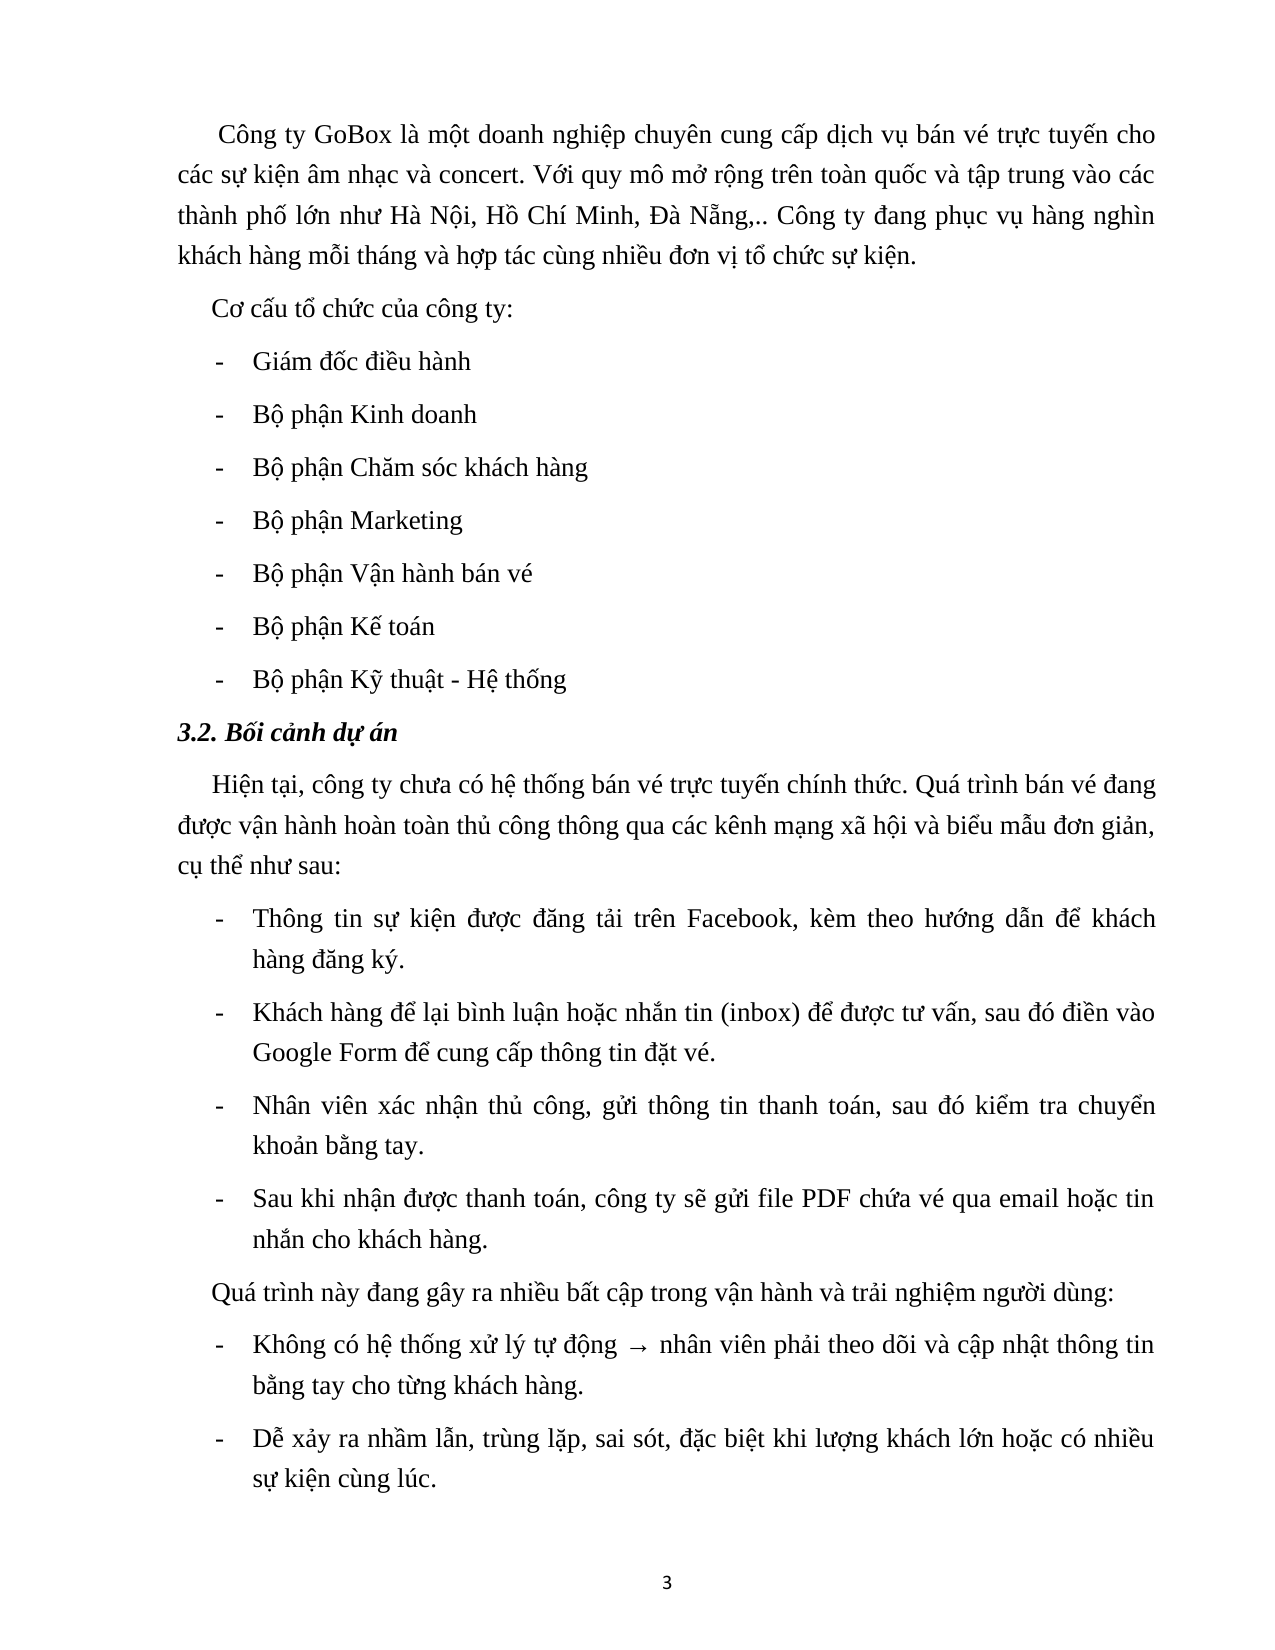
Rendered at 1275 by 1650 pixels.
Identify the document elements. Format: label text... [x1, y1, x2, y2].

list Dễ xảy ra nhầm lẫn, trùng lặp, sai sót, đặc biệt khi lượng khách lớn hoặc có nhiều sự kiện cùng lúc. [215, 1422, 1157, 1493]
list Thông tin sự kiện được đăng tải trên Facebook, kèm theo hướng dẫn để khách hàng đăng ký. [215, 902, 1157, 974]
text Công ty GoBox là một doanh nghiệp chuyên cung cấp dịch vụ bán vé trực tuyến cho các sự kiện âm nhạc và concert. Với quy mô mở rộng trên toàn quốc và tập trung vào các thành phố lớn như Hà Nội, Hồ Chí Minh, Đà Nẵng,.. Công ty đang phục vụ hàng nghìn khách hàng mỗi tháng và hợp tác cùng nhiều đơn vị tổ chức sự kiện. [177, 118, 1157, 271]
list Bộ phận Kỹ thuật - Hệ thống [215, 663, 1157, 694]
list Giám đốc điều hành [215, 345, 1157, 376]
list Bộ phận Marketing [215, 504, 1157, 535]
text Cơ cấu tổ chức của công ty: [177, 292, 1157, 323]
list Bộ phận Vận hành bán vé [215, 557, 1157, 588]
list Không có hệ thống xử lý tự động → nhân viên phải theo dõi và cập nhật thông tin bằng tay cho từng khách hàng. [215, 1328, 1157, 1400]
list Bộ phận Kinh doanh [215, 398, 1157, 429]
list Khách hàng để lại bình luận hoặc nhắn tin (inbox) để được tư vấn, sau đó điền vào Google Form để cung cấp thông tin đặt vé. [215, 996, 1157, 1067]
text 3.2. Bối cảnh dự án [177, 716, 1157, 747]
list Nhân viên xác nhận thủ công, gửi thông tin thanh toán, sau đó kiểm tra chuyển khoản bằng tay. [215, 1089, 1157, 1161]
text Hiện tại, công ty chưa có hệ thống bán vé trực tuyến chính thức. Quá trình bán vé đang được vận hành hoàn toàn thủ công thông qua các kênh mạng xã hội và biểu mẫu đơn giản, cụ thể như sau: [177, 768, 1157, 881]
list Bộ phận Chăm sóc khách hàng [215, 451, 1157, 482]
list Sau khi nhận được thanh toán, công ty sẽ gửi file PDF chứa vé qua email hoặc tin nhắn cho khách hàng. [215, 1182, 1157, 1254]
list Bộ phận Kế toán [215, 610, 1157, 641]
text Quá trình này đang gây ra nhiều bất cập trong vận hành và trải nghiệm người dùng: [177, 1276, 1157, 1307]
